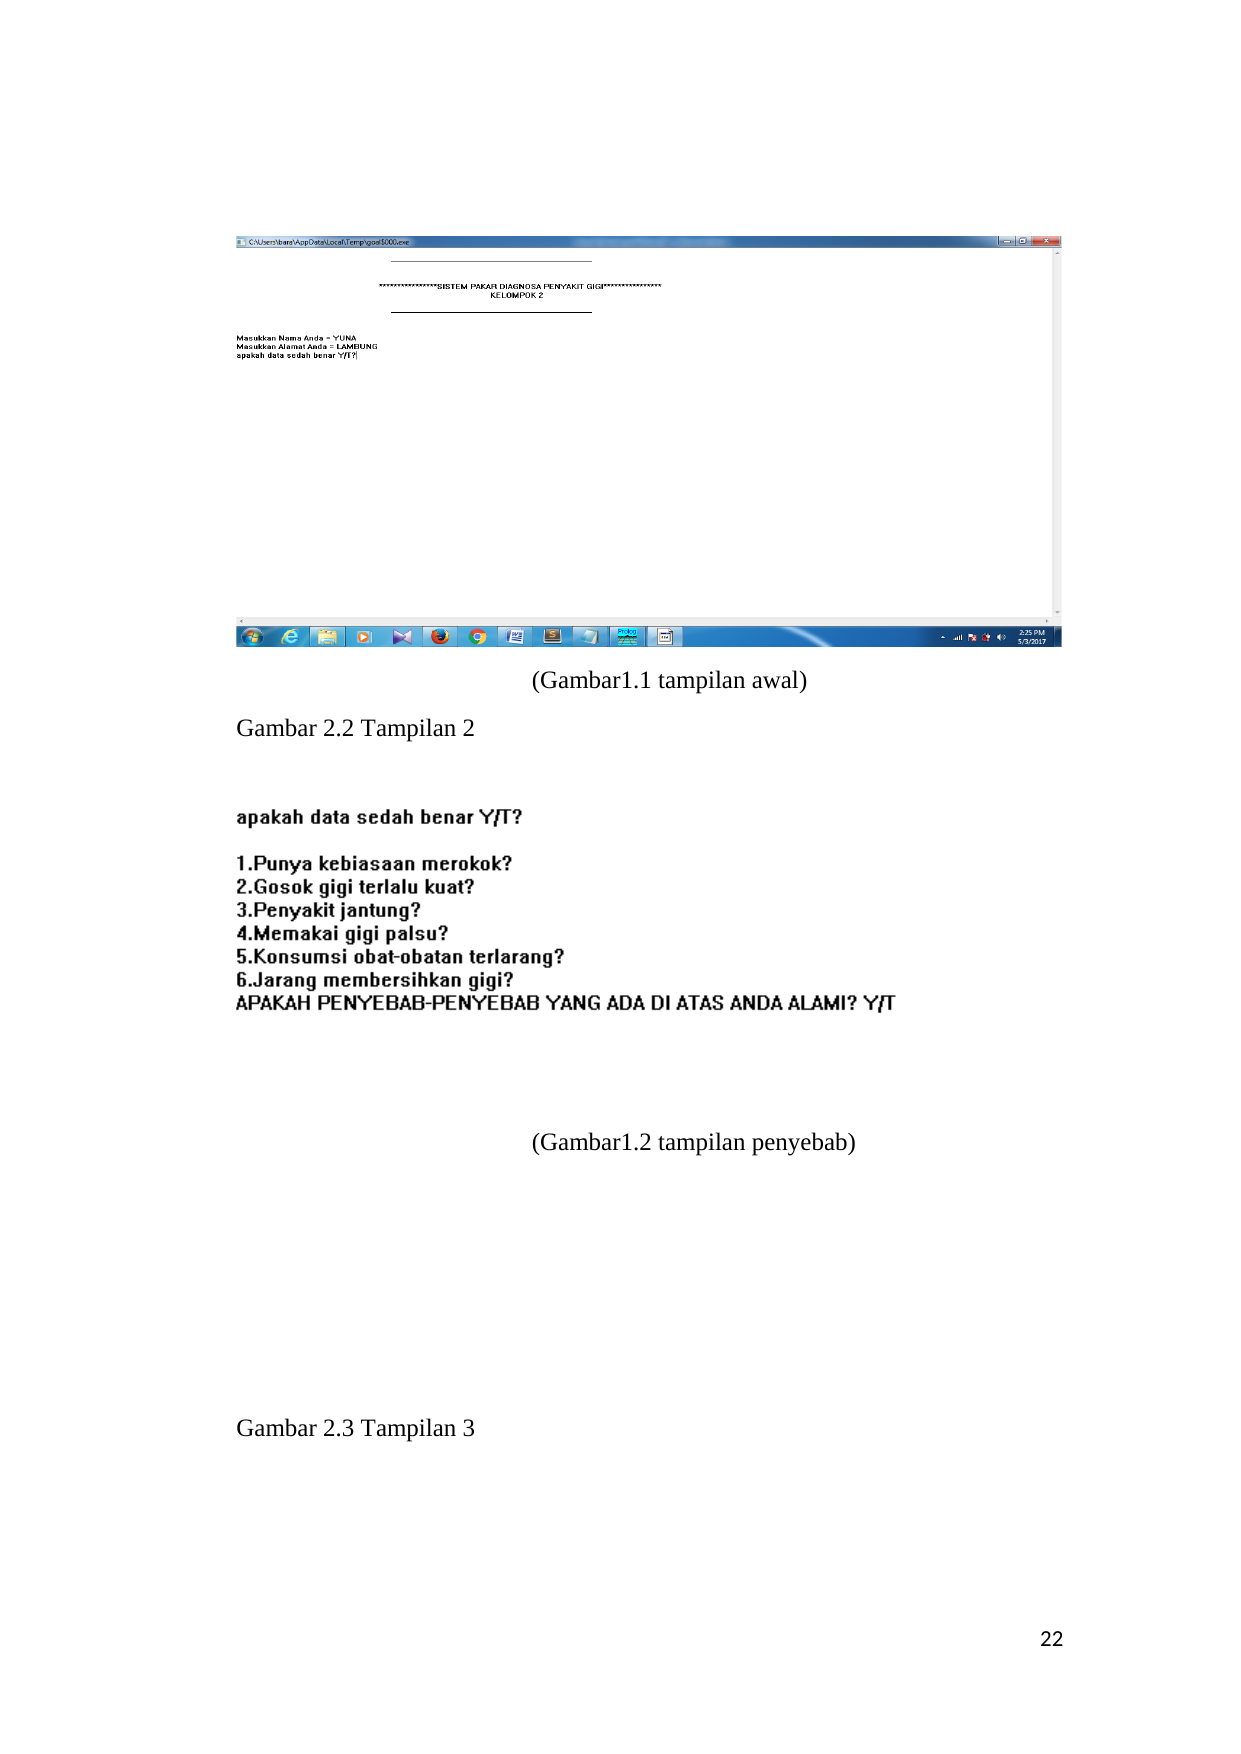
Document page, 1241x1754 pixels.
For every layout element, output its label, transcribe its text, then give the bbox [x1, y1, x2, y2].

picture [236, 236, 1062, 647]
picture [236, 808, 1063, 1109]
text (Gambar1.1 tampilan awal) [236, 665, 1063, 694]
text Gambar 2.3 Tampilan 3 [236, 1413, 1063, 1442]
text (Gambar1.2 tampilan penyebab) [236, 1127, 1063, 1156]
text Gambar 2.2 Tampilan 2 [236, 713, 1063, 741]
